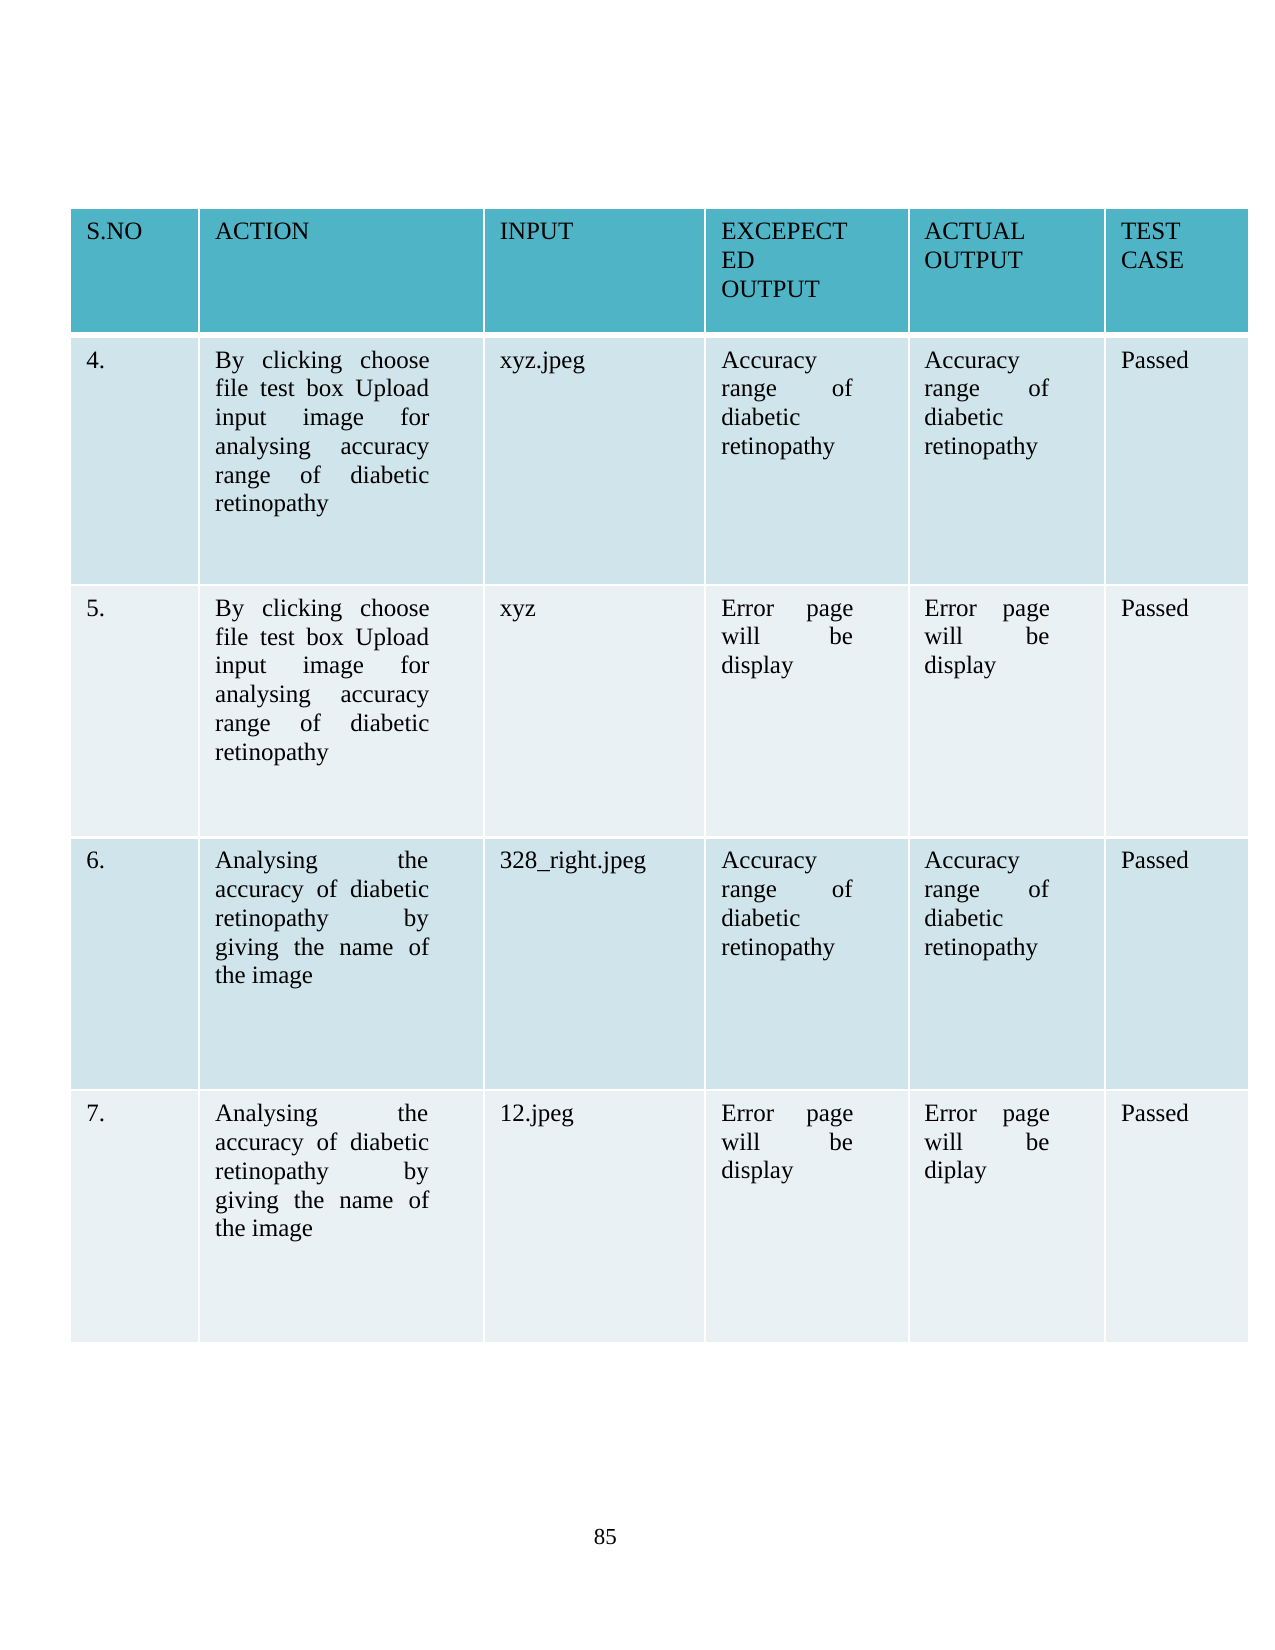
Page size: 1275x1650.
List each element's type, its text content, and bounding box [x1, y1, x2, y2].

table_cell Accuracy range of diabetic retinopathy [910, 338, 1104, 584]
table_cell Passed [1106, 338, 1248, 584]
table_header INPUT [485, 209, 704, 332]
table_cell Error page will be display [706, 586, 908, 836]
table_cell Accuracy range of diabetic retinopathy [706, 338, 908, 584]
table_cell Analysing the accuracy of diabetic retinopathy by giving the name of the image [200, 839, 483, 1089]
table_cell Accuracy range of diabetic retinopathy [910, 839, 1104, 1089]
table_cell 328_right.jpeg [485, 839, 704, 1089]
table_cell By clicking choose file test box Upload input image for analysing accuracy range of diabetic retinopathy [200, 338, 483, 584]
table_header TEST CASE [1106, 209, 1248, 332]
table_header ACTION [200, 209, 483, 332]
table_cell By clicking choose file test box Upload input image for analysing accuracy range of diabetic retinopathy [200, 586, 483, 836]
table_cell 7. [71, 1091, 198, 1342]
table_cell Passed [1106, 586, 1248, 836]
table_header ACTUAL OUTPUT [910, 209, 1104, 332]
table_cell 12.jpeg [485, 1091, 704, 1342]
table_cell Accuracy range of diabetic retinopathy [706, 839, 908, 1089]
table_cell 5. [71, 586, 198, 836]
table_cell Error page will be display [910, 586, 1104, 836]
table_cell Error page will be diplay [910, 1091, 1104, 1342]
table_cell 6. [71, 839, 198, 1089]
table_header S.NO [71, 209, 198, 332]
table_cell xyz.jpeg [485, 338, 704, 584]
table_cell Passed [1106, 1091, 1248, 1342]
table_cell Error page will be display [706, 1091, 908, 1342]
table_cell Analysing the accuracy of diabetic retinopathy by giving the name of the image [200, 1091, 483, 1342]
table_cell xyz [485, 586, 704, 836]
table_header EXCEPECT ED OUTPUT [706, 209, 908, 332]
table_cell 4. [71, 338, 198, 584]
table_cell Passed [1106, 839, 1248, 1089]
